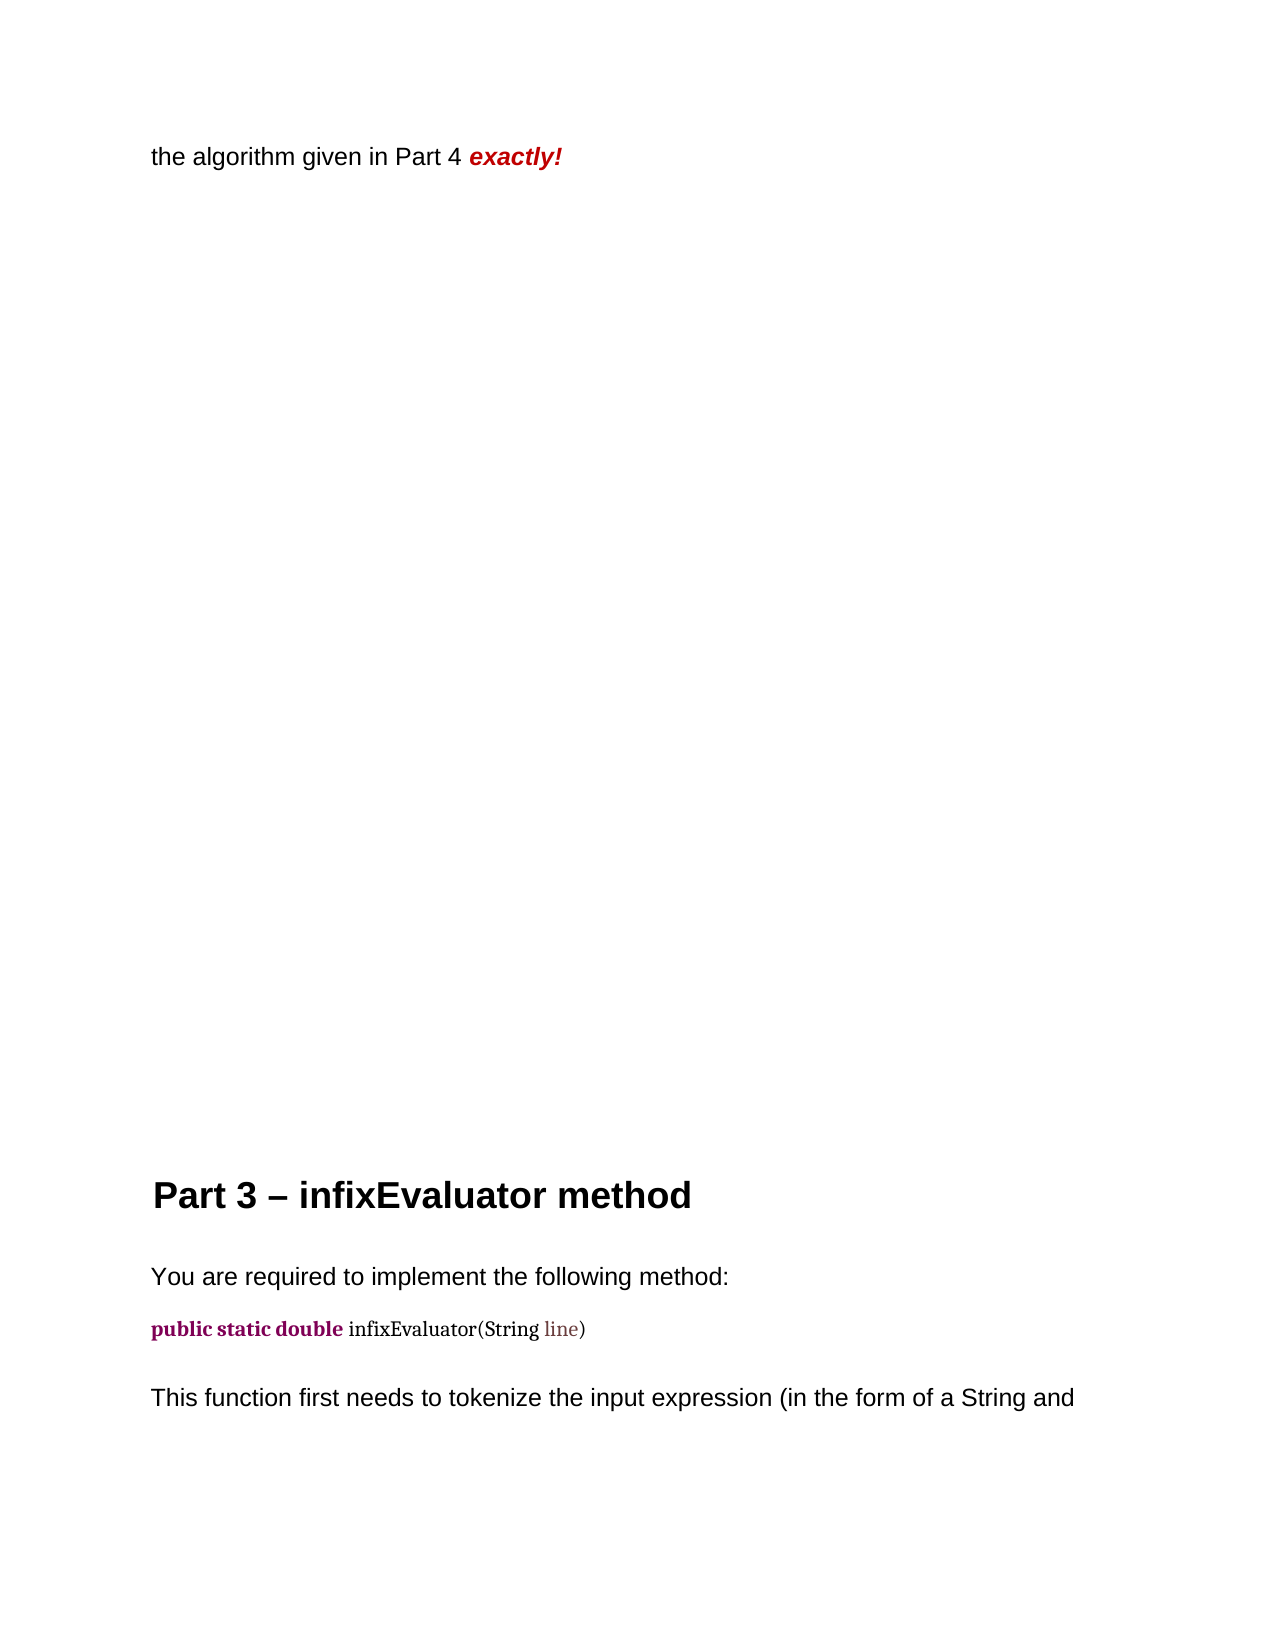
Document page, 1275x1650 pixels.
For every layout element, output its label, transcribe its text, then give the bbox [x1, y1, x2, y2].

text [151, 142, 1090, 171]
text public static double infixEvaluator(String line) [151, 1317, 1123, 1342]
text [150, 1383, 1108, 1412]
text You are required to implement the following method: [150, 1262, 1123, 1290]
text Part 3 – infixEvaluator method [153, 1174, 1123, 1217]
